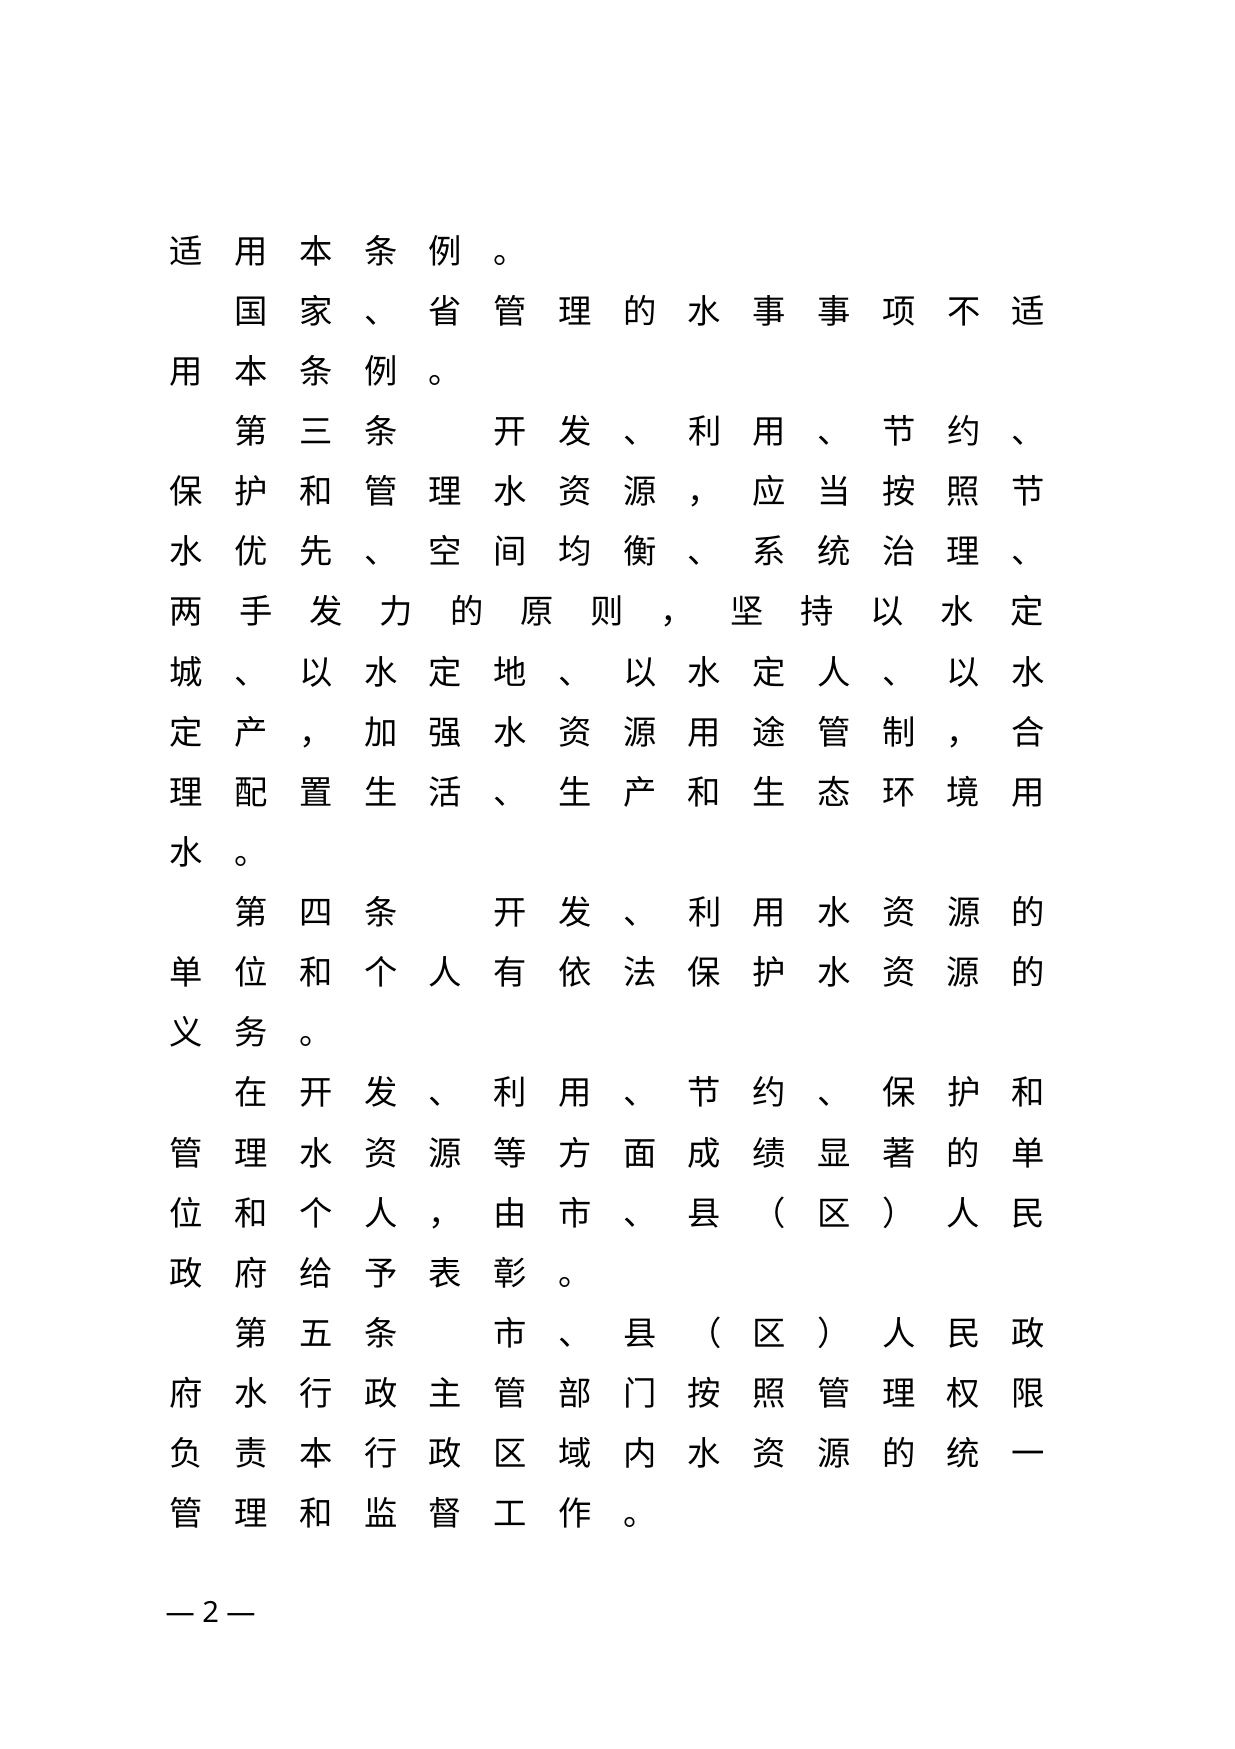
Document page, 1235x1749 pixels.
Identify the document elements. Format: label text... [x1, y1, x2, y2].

text 第三条 开发、利用、节约、保护和管理水资源，应当按照节水优先、空间均衡、系统治理、两手发力的原则，坚持以水定城、以水定地、以水定人、以水定产，加强水资源用途管制，合理配置生活、生产和生态环境用水。 [169, 399, 1077, 880]
text 在开发、利用、节约、保护和管理水资源等方面成绩显著的单位和个人，由市、县（区）人民政府给予表彰。 [169, 1060, 1077, 1301]
text 国家、省管理的水事事项不适用本条例。 [169, 279, 1077, 399]
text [169, 219, 1077, 279]
list 第五条 市、县（区）人民政府水行政主管部门按照管理权限负责本行政区域内水资源的统一管理和监督工作。 [169, 1301, 1077, 1541]
text 第四条 开发、利用水资源的单位和个人有依法保护水资源的义务。 [169, 880, 1077, 1060]
